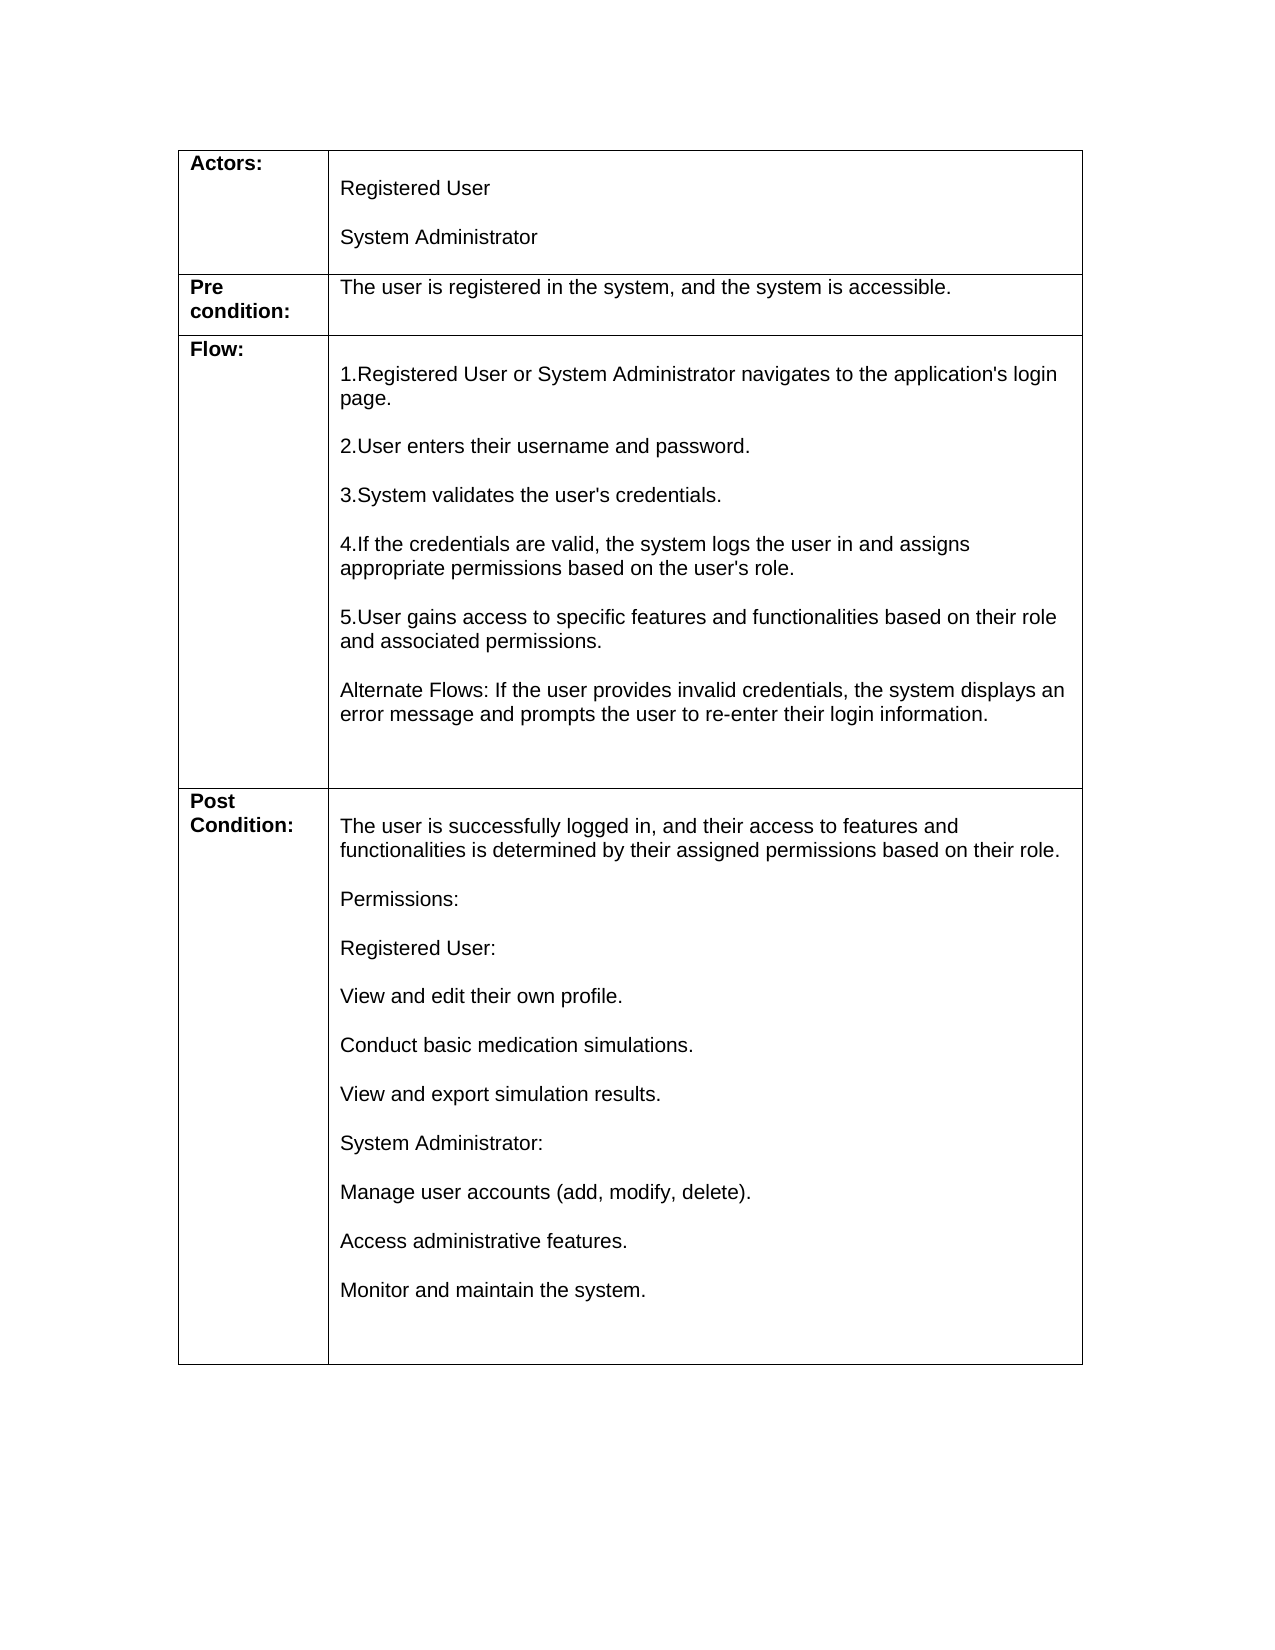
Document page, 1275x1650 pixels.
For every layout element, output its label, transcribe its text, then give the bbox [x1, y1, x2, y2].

table_cell Registered User System Administrator [329, 151, 1082, 274]
table_cell Actors: [179, 151, 328, 274]
table_cell The user is registered in the system, and the system is accessible. [329, 275, 1082, 335]
table_cell Pre condition: [179, 275, 328, 335]
table_cell The user is successfully logged in, and their access to features and functionalities is determined by their assigned permissions based on their role. Permissions: Registered User: View and edit their own profile. Conduct basic medication simulations. View and export simulation results. System Administrator: Manage user accounts (add, modify, delete). Access administrative features. Monitor and maintain the system. [329, 789, 1082, 1363]
table_cell Post Condition: [179, 789, 328, 1363]
table_cell Flow: [179, 336, 328, 787]
table_cell 1.Registered User or System Administrator navigates to the application's login page. 2.User enters their username and password. 3.System validates the user's credentials. 4.If the credentials are valid, the system logs the user in and assigns appropriate permissions based on the user's role. 5.User gains access to specific features and functionalities based on their role and associated permissions. Alternate Flows: If the user provides invalid credentials, the system displays an error message and prompts the user to re-enter their login information. [329, 336, 1082, 787]
